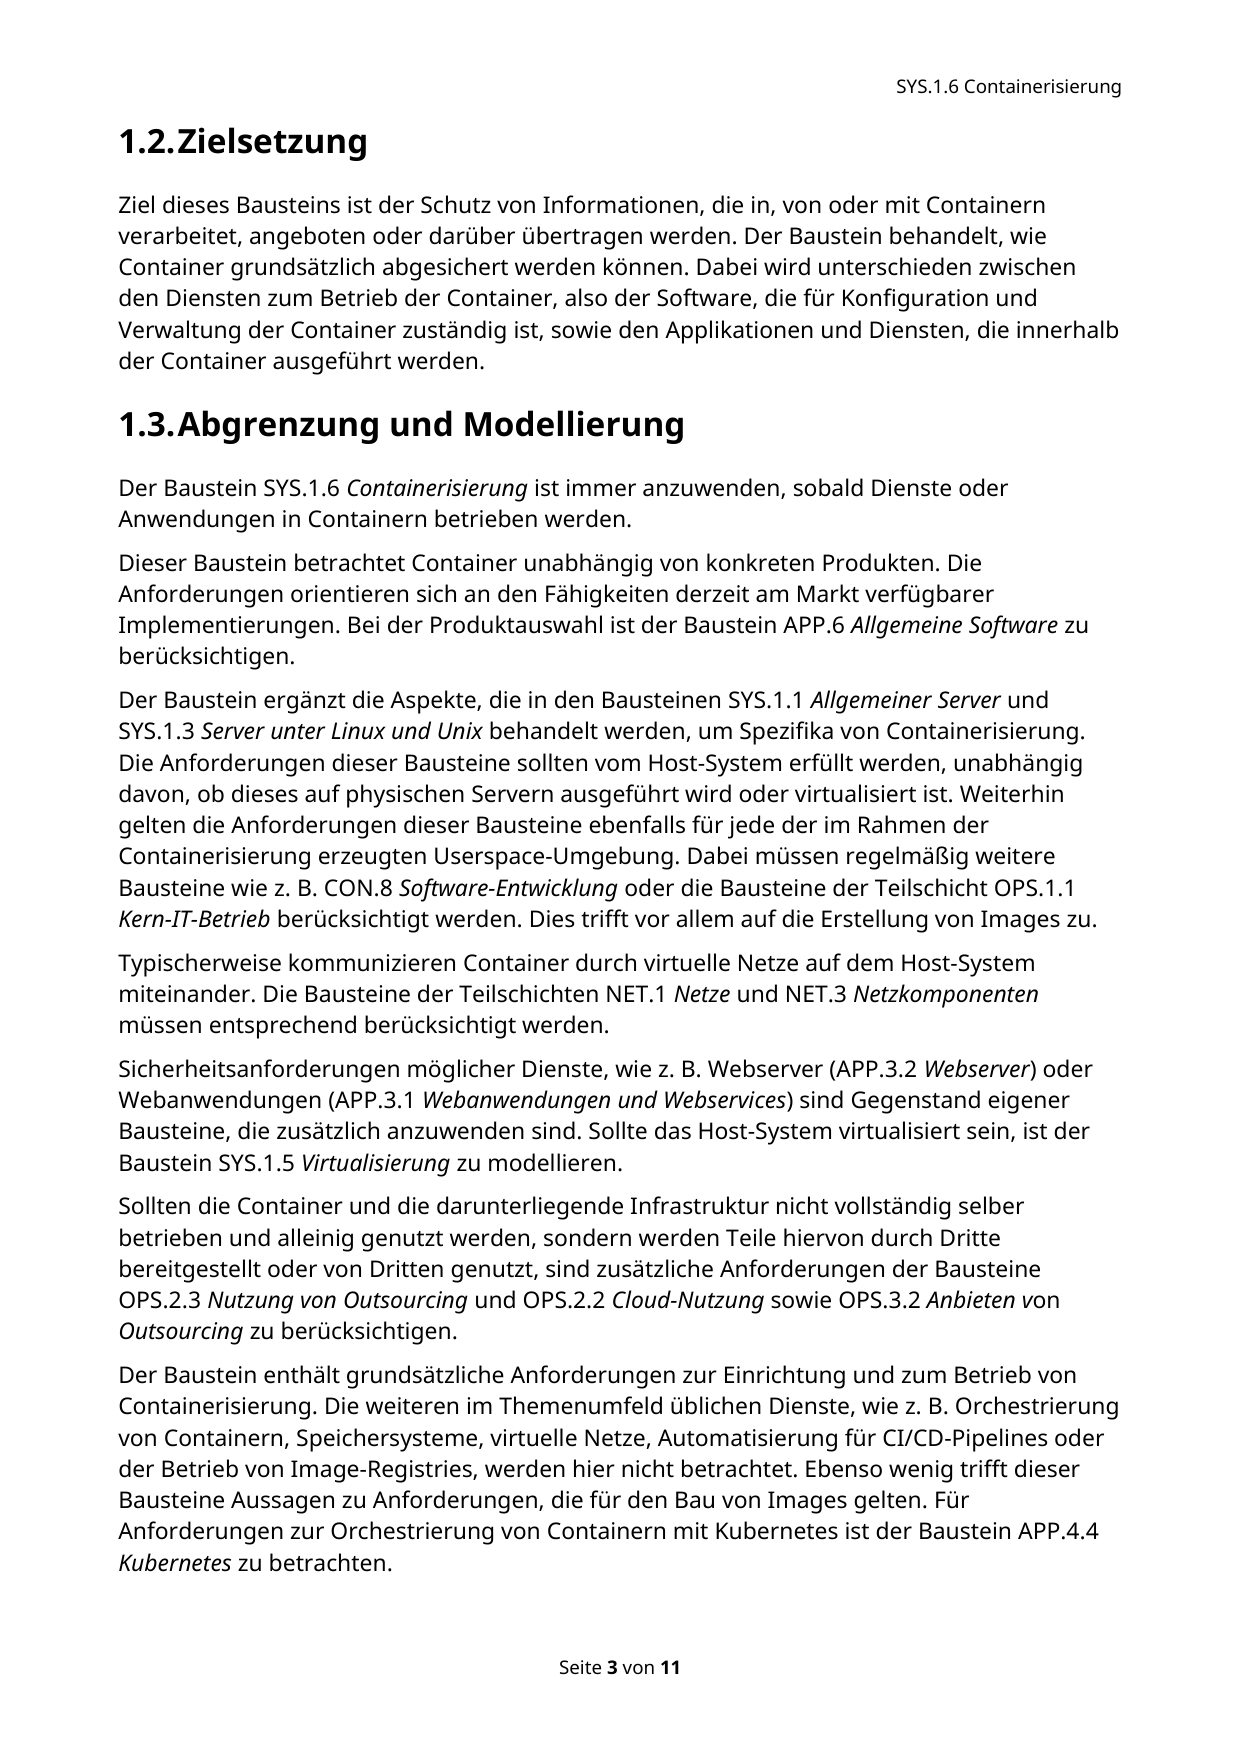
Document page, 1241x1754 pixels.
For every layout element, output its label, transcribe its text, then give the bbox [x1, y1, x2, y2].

text Der Baustein SYS.1.6 Containerisierung ist immer anzuwenden, sobald Dienste oder Anwendungen in Containern betrieben werden. [118, 471, 1122, 534]
text Ziel dieses Bausteins ist der Schutz von Informationen, die in, von oder mit Containern verarbeitet, angeboten oder darüber übertragen werden. Der Baustein behandelt, wie Container grundsätzlich abgesichert werden können. Dabei wird unterschieden zwischen den Diensten zum Betrieb der Container, also der Software, die für Konfiguration und Verwaltung der Container zuständig ist, sowie den Applikationen und Diensten, die innerhalb der Container ausgeführt werden. [118, 188, 1122, 376]
text Sicherheitsanforderungen möglicher Dienste, wie z. B. Webserver (APP.3.2 Webserver) oder Webanwendungen (APP.3.1 Webanwendungen und Webservices) sind Gegenstand eigener Bausteine, die zusätzlich anzuwenden sind. Sollte das Host-System virtualisiert sein, ist der Baustein SYS.1.5 Virtualisierung zu modellieren. [118, 1053, 1122, 1178]
text Sollten die Container und die darunterliegende Infrastruktur nicht vollständig selber betrieben und alleinig genutzt werden, sondern werden Teile hiervon durch Dritte bereitgestellt oder von Dritten genutzt, sind zusätzliche Anforderungen der Bausteine OPS.2.3 Nutzung von Outsourcing und OPS.2.2 Cloud-Nutzung sowie OPS.3.2 Anbieten von Outsourcing zu berücksichtigen. [118, 1190, 1122, 1346]
text Typischerweise kommunizieren Container durch virtuelle Netze auf dem Host-System miteinander. Die Bausteine der Teilschichten NET.1 Netze und NET.3 Netzkomponenten müssen entsprechend berücksichtigt werden. [118, 946, 1122, 1040]
subtitle Abgrenzung und Modellierung [118, 401, 1122, 446]
text Der Baustein ergänzt die Aspekte, die in den Bausteinen SYS.1.1 Allgemeiner Server und SYS.1.3 Server unter Linux und Unix behandelt werden, um Spezifika von Containerisierung. Die Anforderungen dieser Bausteine sollten vom Host-System erfüllt werden, unabhängig davon, ob dieses auf physischen Servern ausgeführt wird oder virtualisiert ist. Weiterhin gelten die Anforderungen dieser Bausteine ebenfalls für jede der im Rahmen der Containerisierung erzeugten Userspace-Umgebung. Dabei müssen regelmäßig weitere Bausteine wie z. B. CON.8 Software-Entwicklung oder die Bausteine der Teilschicht OPS.1.1 Kern-IT-Betrieb berücksichtigt werden. Dies trifft vor allem auf die Erstellung von Images zu. [118, 684, 1122, 934]
subtitle Zielsetzung [118, 118, 1122, 163]
text Der Baustein enthält grundsätzliche Anforderungen zur Einrichtung und zum Betrieb von Containerisierung. Die weiteren im Themenumfeld üblichen Dienste, wie z. B. Orchestrierung von Containern, Speichersysteme, virtuelle Netze, Automatisierung für CI/CD-Pipelines oder der Betrieb von Image-Registries, werden hier nicht betrachtet. Ebenso wenig trifft dieser Bausteine Aussagen zu Anforderungen, die für den Bau von Images gelten. Für Anforderungen zur Orchestrierung von Containern mit Kubernetes ist der Baustein APP.4.4 Kubernetes zu betrachten. [118, 1359, 1122, 1578]
text Dieser Baustein betrachtet Container unabhängig von konkreten Produkten. Die Anforderungen orientieren sich an den Fähigkeiten derzeit am Markt verfügbarer Implementierungen. Bei der Produktauswahl ist der Baustein APP.6 Allgemeine Software zu berücksichtigen. [118, 546, 1122, 671]
